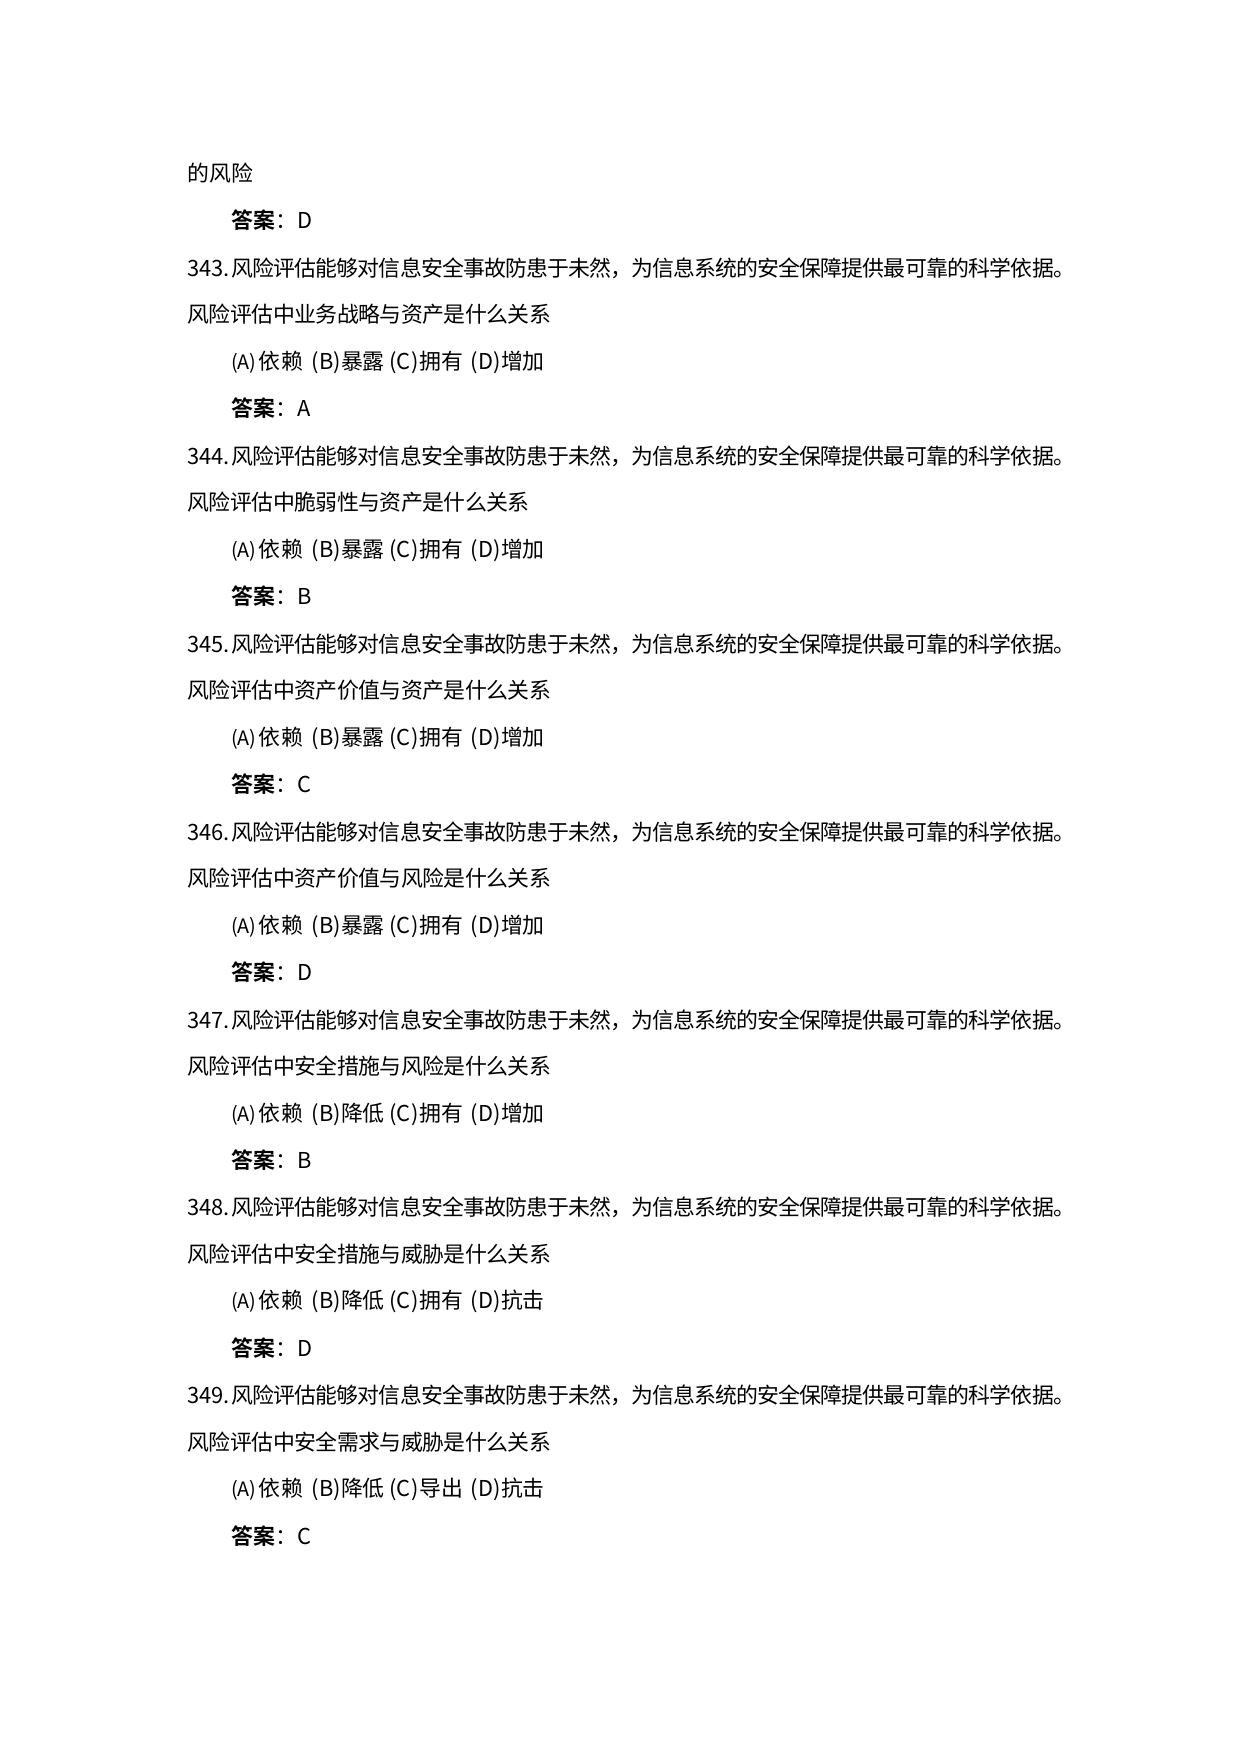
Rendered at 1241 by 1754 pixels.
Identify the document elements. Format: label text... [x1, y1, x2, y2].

list 依赖 (B)暴露 (C)拥有 (D)增加 [231, 908, 1082, 939]
list 风险评估能够对信息安全事故防患于未然，为信息系统的安全保障提供最可靠的科学依据。风险评估中资产价值与资产是什么关系 [187, 627, 1054, 705]
text 答案：D [231, 203, 1082, 235]
text 答案：C [231, 767, 1082, 799]
list 风险评估能够对信息安全事故防患于未然，为信息系统的安全保障提供最可靠的科学依据。风险评估中安全措施与威胁是什么关系 [187, 1190, 1054, 1268]
list 依赖 (B)降低 (C)导出 (D)抗击 [231, 1471, 1082, 1503]
text 答案：B [231, 579, 1082, 611]
list 依赖 (B)暴露 (C)拥有 (D)增加 [231, 720, 1082, 751]
text 答案：D [231, 955, 1082, 987]
list 风险评估能够对信息安全事故防患于未然，为信息系统的安全保障提供最可靠的科学依据。风险评估中资产价值与风险是什么关系 [187, 815, 1054, 893]
text 答案：B [231, 1143, 1082, 1174]
text 答案：D [231, 1331, 1082, 1362]
text 答案：C [231, 1519, 1082, 1550]
text 的风险 [187, 156, 1082, 188]
list 依赖 (B)暴露 (C)拥有 (D)增加 [231, 344, 1082, 376]
list 风险评估能够对信息安全事故防患于未然，为信息系统的安全保障提供最可靠的科学依据。风险评估中安全需求与威胁是什么关系 [187, 1378, 1054, 1456]
list 风险评估能够对信息安全事故防患于未然，为信息系统的安全保障提供最可靠的科学依据。风险评估中脆弱性与资产是什么关系 [187, 439, 1054, 517]
list 依赖 (B)降低 (C)拥有 (D)增加 [231, 1096, 1082, 1127]
list 依赖 (B)暴露 (C)拥有 (D)增加 [231, 532, 1082, 563]
text 答案：A [231, 391, 1082, 423]
list 风险评估能够对信息安全事故防患于未然，为信息系统的安全保障提供最可靠的科学依据。风险评估中业务战略与资产是什么关系 [187, 251, 1054, 329]
list 依赖 (B)降低 (C)拥有 (D)抗击 [231, 1283, 1082, 1315]
list 风险评估能够对信息安全事故防患于未然，为信息系统的安全保障提供最可靠的科学依据。风险评估中安全措施与风险是什么关系 [187, 1003, 1054, 1081]
